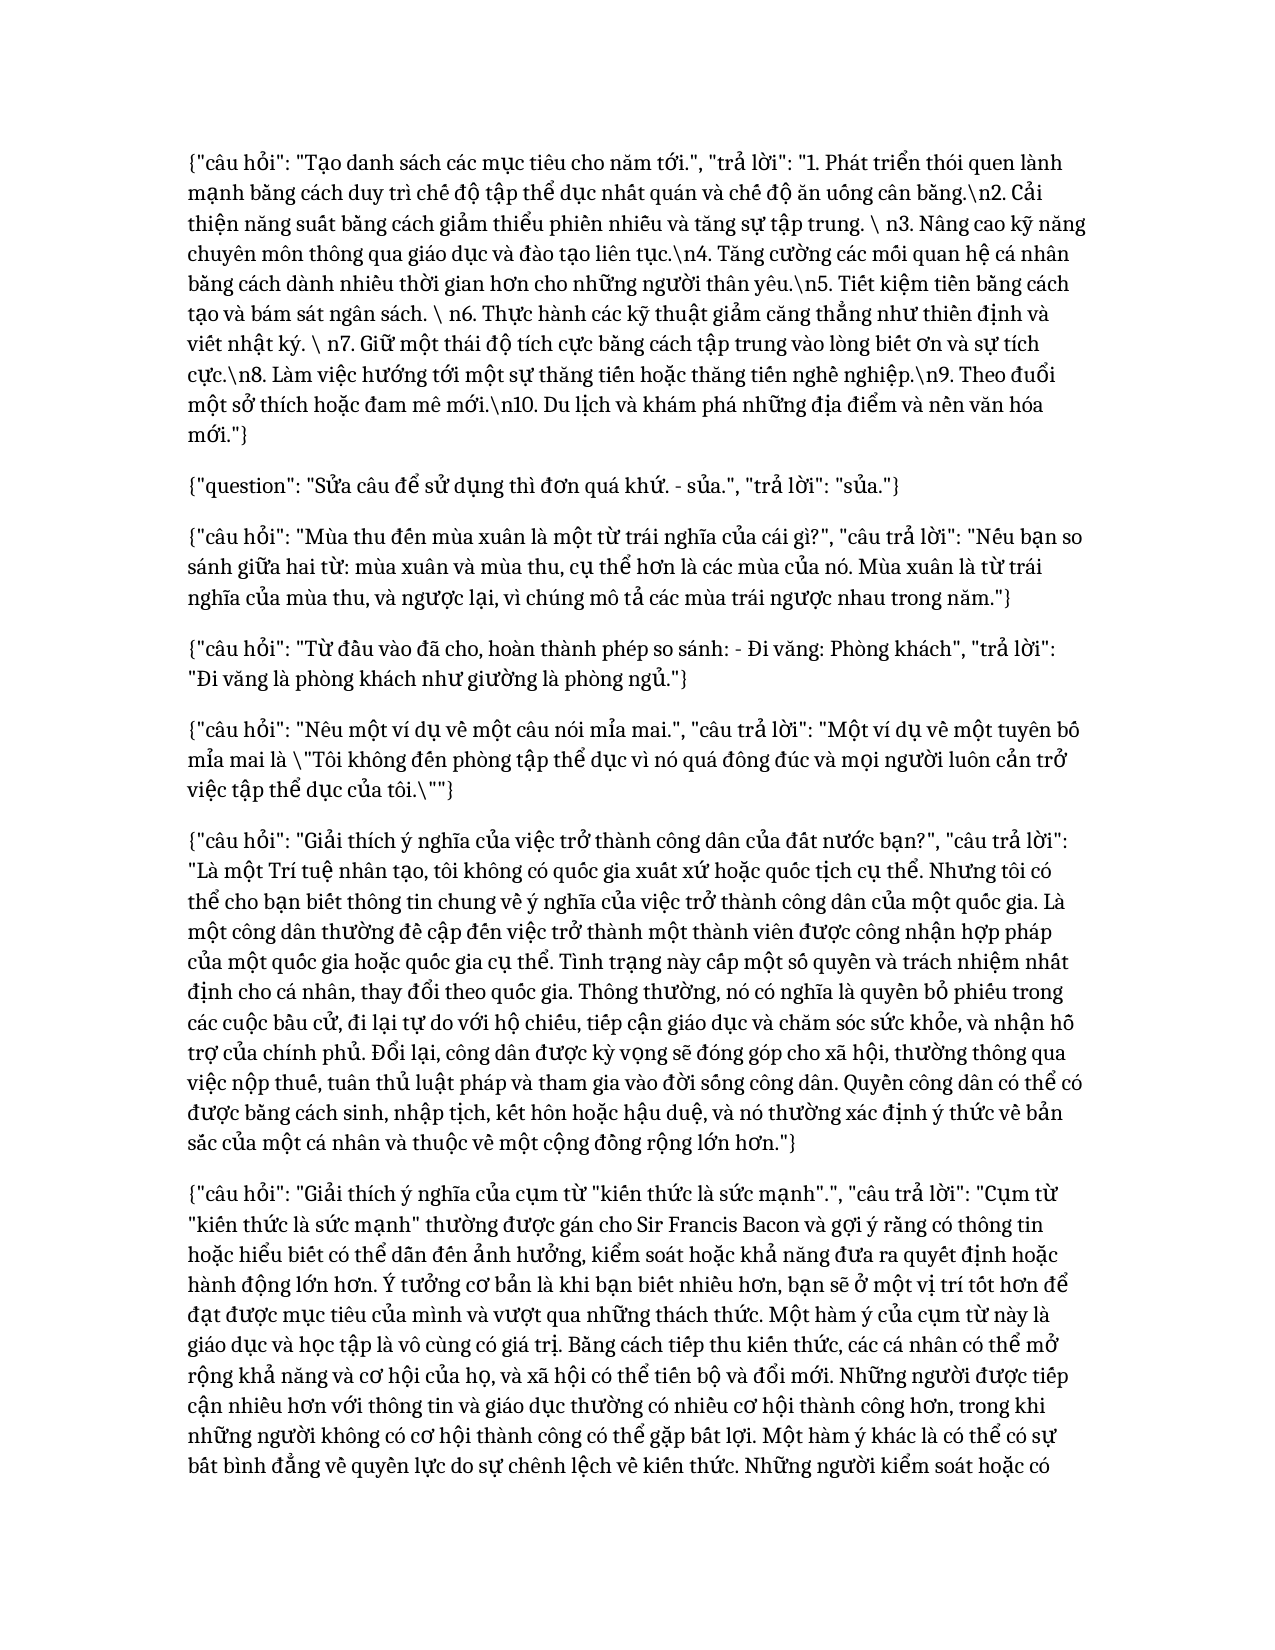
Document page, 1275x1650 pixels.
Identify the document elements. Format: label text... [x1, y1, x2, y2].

text {"câu hỏi": "Tạo danh sách các mục tiêu cho năm tới.", "trả lời": "1. Phát triển thói quen lành mạnh bằng cách duy trì chế độ tập thể dục nhất quán và chế độ ăn uống cân bằng.\n2. Cải thiện năng suất bằng cách giảm thiểu phiền nhiễu và tăng sự tập trung. \ n3. Nâng cao kỹ năng chuyên môn thông qua giáo dục và đào tạo liên tục.\n4. Tăng cường các mối quan hệ cá nhân bằng cách dành nhiều thời gian hơn cho những người thân yêu.\n5. Tiết kiệm tiền bằng cách tạo và bám sát ngân sách. \ n6. Thực hành các kỹ thuật giảm căng thẳng như thiền định và viết nhật ký. \ n7. Giữ một thái độ tích cực bằng cách tập trung vào lòng biết ơn và sự tích cực.\n8. Làm việc hướng tới một sự thăng tiến hoặc thăng tiến nghề nghiệp.\n9. Theo đuổi một sở thích hoặc đam mê mới.\n10. Du lịch và khám phá những địa điểm và nền văn hóa mới."} [187, 150, 1087, 448]
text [187, 1181, 1087, 1479]
text {"question": "Sửa câu để sử dụng thì đơn quá khứ. - sủa.", "trả lời": "sủa."} [187, 473, 1087, 499]
text {"câu hỏi": "Từ đầu vào đã cho, hoàn thành phép so sánh: - Đi văng: Phòng khách", "trả lời": "Đi văng là phòng khách như giường là phòng ngủ."} [187, 635, 1087, 692]
text {"câu hỏi": "Giải thích ý nghĩa của việc trở thành công dân của đất nước bạn?", "câu trả lời": "Là một Trí tuệ nhân tạo, tôi không có quốc gia xuất xứ hoặc quốc tịch cụ thể. Nhưng tôi có thể cho bạn biết thông tin chung về ý nghĩa của việc trở thành công dân của một quốc gia. Là một công dân thường đề cập đến việc trở thành một thành viên được công nhận hợp pháp của một quốc gia hoặc quốc gia cụ thể. Tình trạng này cấp một số quyền và trách nhiệm nhất định cho cá nhân, thay đổi theo quốc gia. Thông thường, nó có nghĩa là quyền bỏ phiếu trong các cuộc bầu cử, đi lại tự do với hộ chiếu, tiếp cận giáo dục và chăm sóc sức khỏe, và nhận hỗ trợ của chính phủ. Đổi lại, công dân được kỳ vọng sẽ đóng góp cho xã hội, thường thông qua việc nộp thuế, tuân thủ luật pháp và tham gia vào đời sống công dân. Quyền công dân có thể có được bằng cách sinh, nhập tịch, kết hôn hoặc hậu duệ, và nó thường xác định ý thức về bản sắc của một cá nhân và thuộc về một cộng đồng rộng lớn hơn."} [187, 828, 1087, 1157]
text {"câu hỏi": "Mùa thu đến mùa xuân là một từ trái nghĩa của cái gì?", "câu trả lời": "Nếu bạn so sánh giữa hai từ: mùa xuân và mùa thu, cụ thể hơn là các mùa của nó. Mùa xuân là từ trái nghĩa của mùa thu, và ngược lại, vì chúng mô tả các mùa trái ngược nhau trong năm."} [187, 524, 1087, 611]
text {"câu hỏi": "Nêu một ví dụ về một câu nói mỉa mai.", "câu trả lời": "Một ví dụ về một tuyên bố mỉa mai là \"Tôi không đến phòng tập thể dục vì nó quá đông đúc và mọi người luôn cản trở việc tập thể dục của tôi.\""} [187, 717, 1087, 803]
